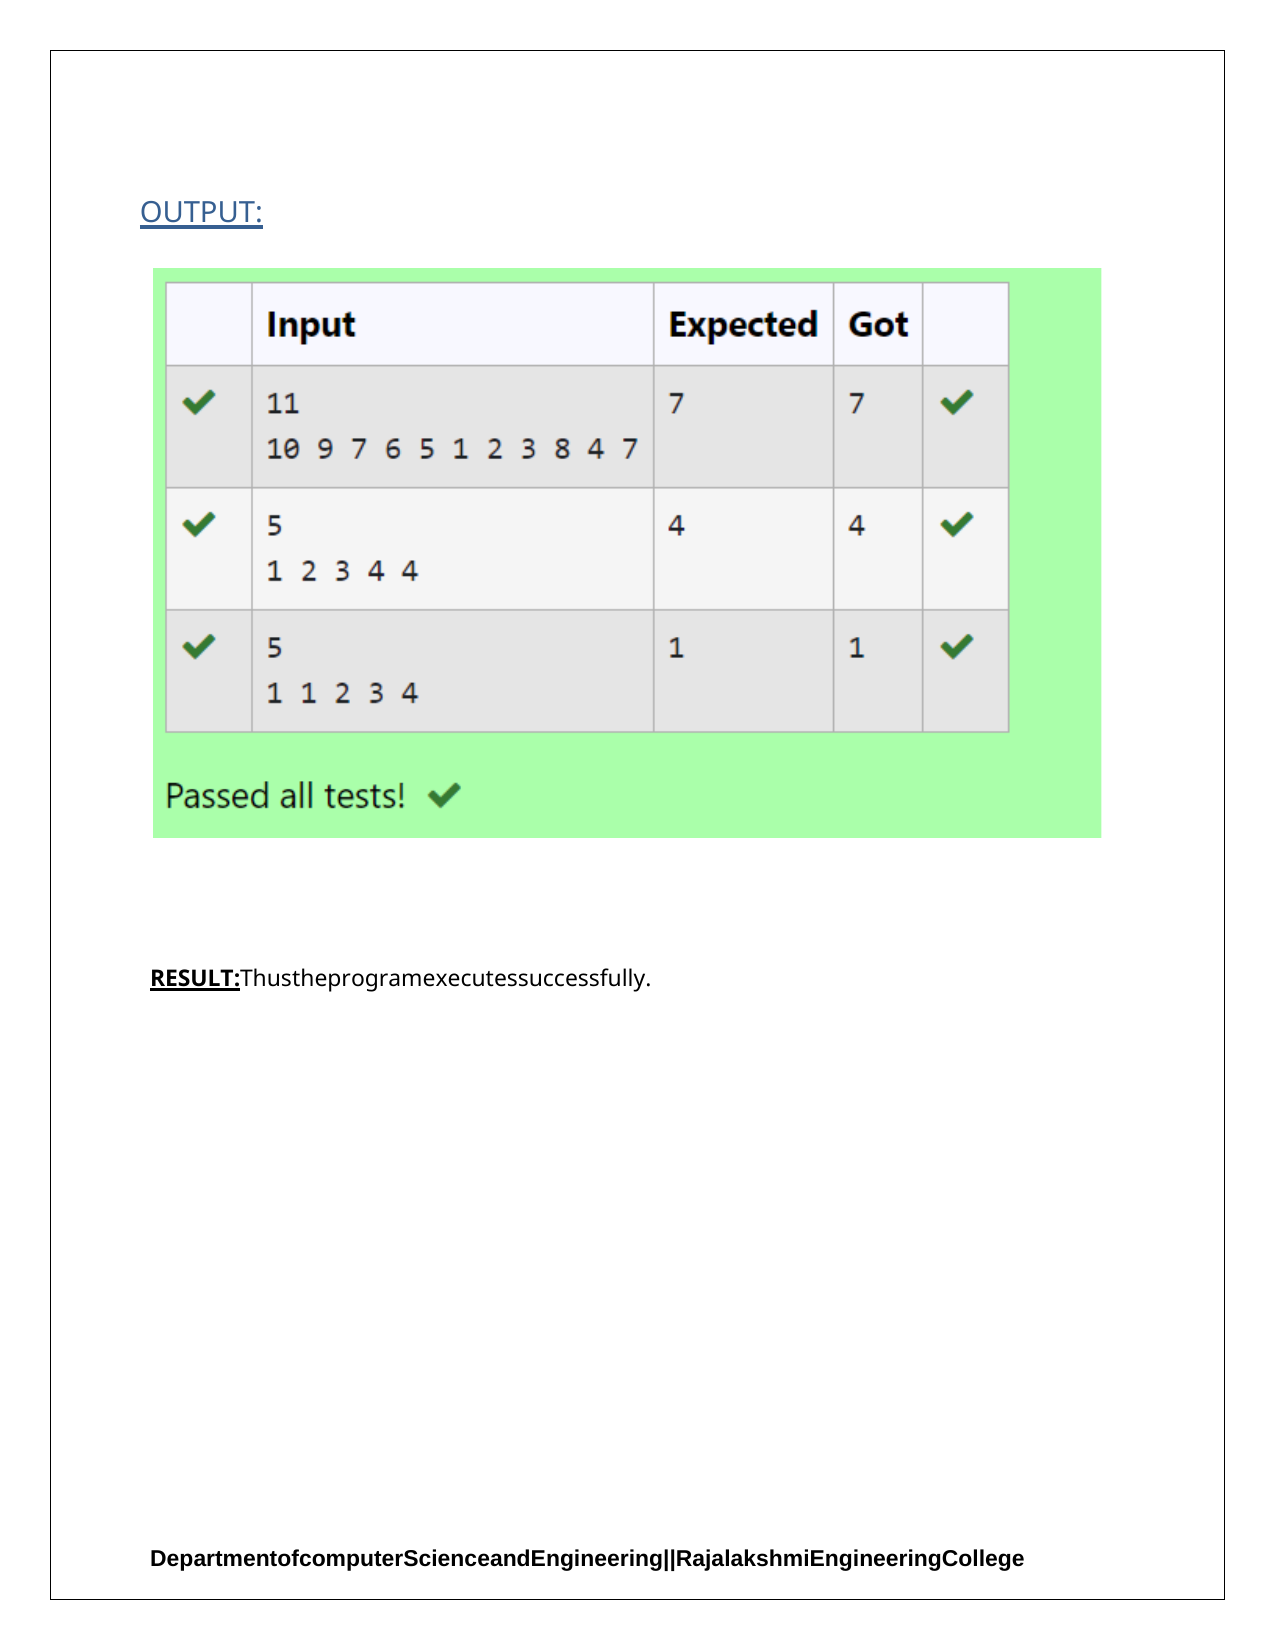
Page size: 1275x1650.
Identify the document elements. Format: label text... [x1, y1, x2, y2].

picture [153, 268, 1102, 838]
text RESULT:Thustheprogramexecutessuccessfully. [150, 962, 1139, 993]
subtitle OUTPUT: [139, 191, 1139, 231]
